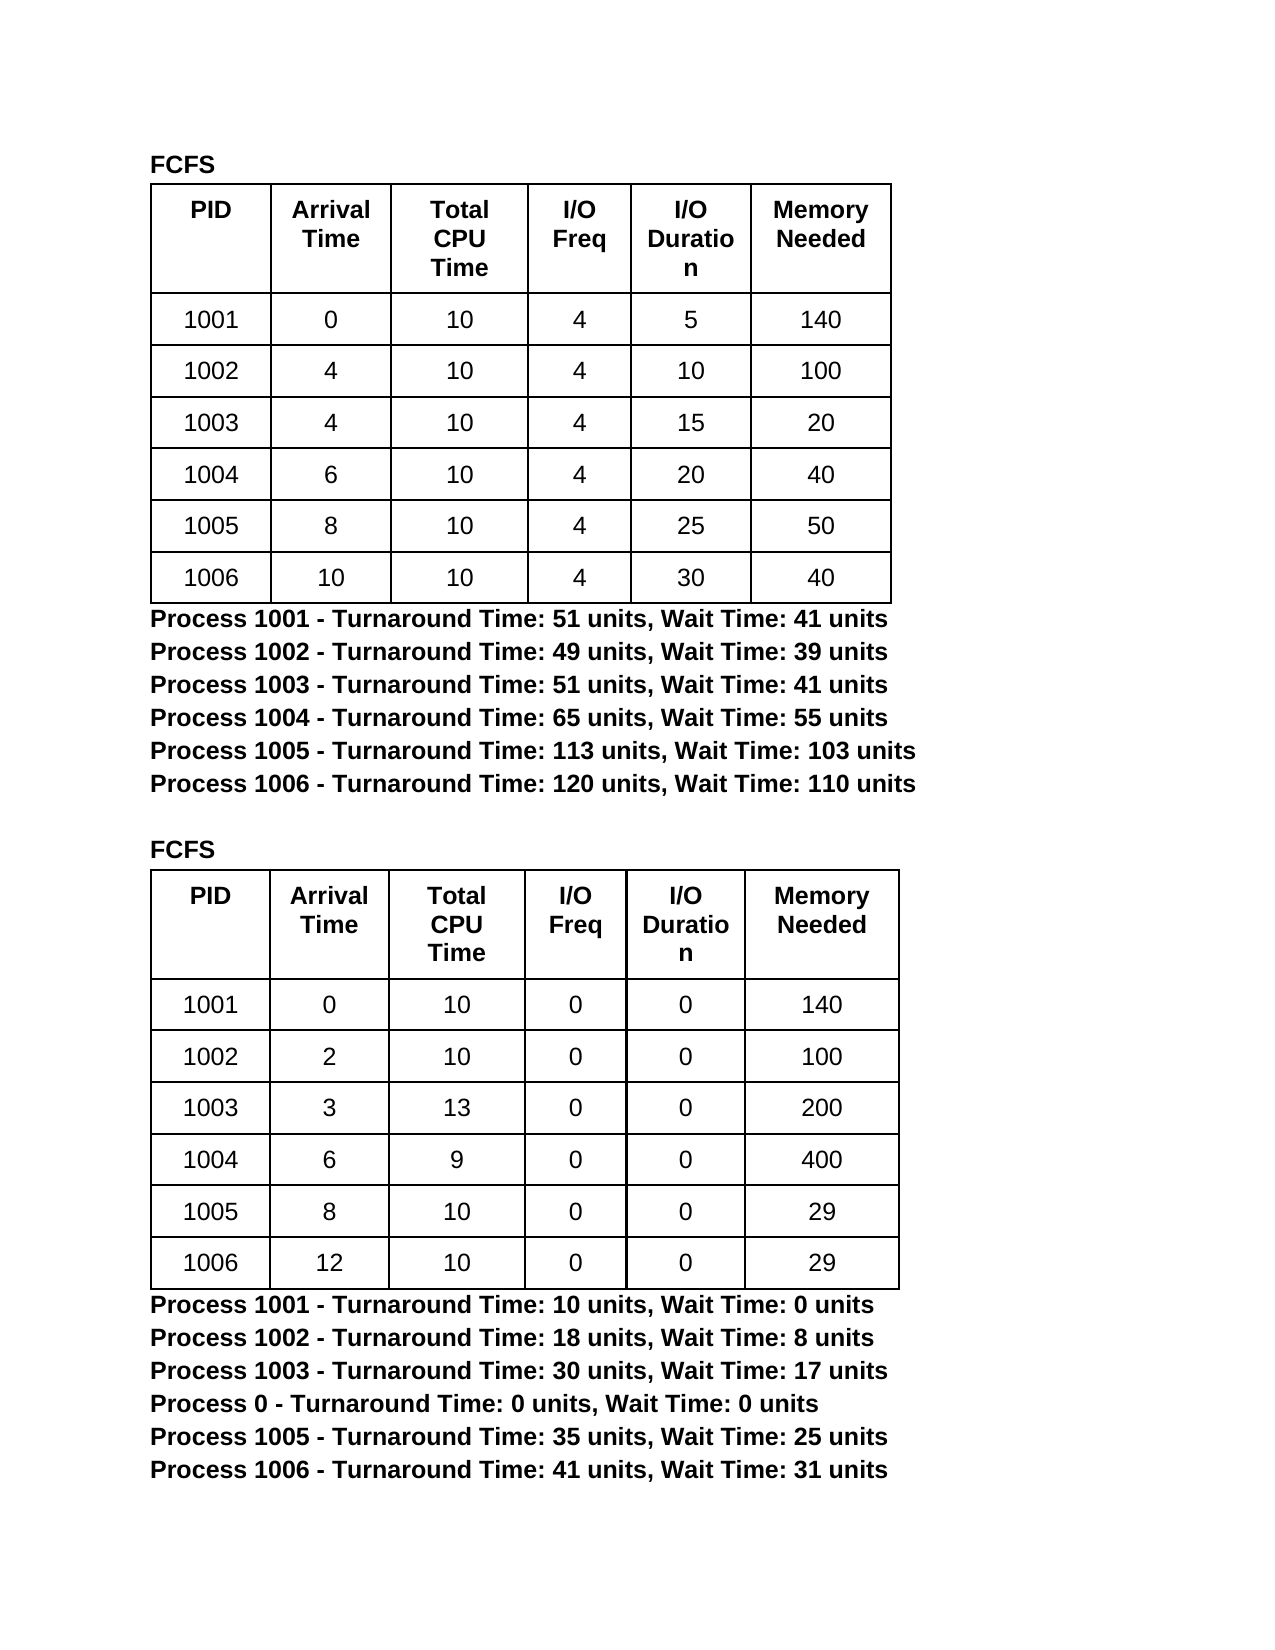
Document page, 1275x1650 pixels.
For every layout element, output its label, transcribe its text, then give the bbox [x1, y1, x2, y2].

table_cell 0 [271, 980, 388, 1029]
table_header Arrival Time [271, 871, 388, 978]
table_header I/O Freq [529, 185, 630, 292]
table_cell 25 [632, 501, 750, 551]
table_cell 0 [628, 1135, 744, 1184]
table_cell 100 [752, 346, 890, 396]
text Process 1001 - Turnaround Time: 10 units, Wait Time: 0 units [150, 1290, 1125, 1318]
table_cell 8 [272, 501, 390, 551]
text FCFS [150, 835, 1125, 864]
table_cell 10 [392, 346, 527, 396]
table_cell 4 [529, 346, 630, 396]
table_cell 10 [392, 553, 527, 602]
table_cell 1002 [152, 1031, 269, 1081]
table_cell 2 [271, 1031, 388, 1081]
table_header Total CPU Time [392, 185, 527, 292]
text Process 1002 - Turnaround Time: 18 units, Wait Time: 8 units [150, 1323, 1125, 1351]
text Process 1006 - Turnaround Time: 41 units, Wait Time: 31 units [150, 1455, 1125, 1483]
table_cell 4 [272, 346, 390, 396]
table_cell 10 [390, 1031, 524, 1081]
table_header I/O Duration [632, 185, 750, 292]
table_cell 1006 [152, 553, 270, 602]
table_cell 1003 [152, 1083, 269, 1133]
text Process 1005 - Turnaround Time: 113 units, Wait Time: 103 units [150, 736, 1125, 765]
text Process 1006 - Turnaround Time: 120 units, Wait Time: 110 units [150, 769, 1125, 798]
table_cell 10 [392, 449, 527, 499]
table_cell 20 [752, 398, 890, 447]
table_cell 0 [628, 1083, 744, 1133]
table_cell 100 [746, 1031, 898, 1081]
table_cell 13 [390, 1083, 524, 1133]
text FCFS [150, 150, 1125, 179]
table_cell 0 [628, 1031, 744, 1081]
table_cell 400 [746, 1135, 898, 1184]
table_cell 10 [390, 1238, 524, 1288]
table_cell 4 [529, 553, 630, 602]
text Process 1003 - Turnaround Time: 30 units, Wait Time: 17 units [150, 1356, 1125, 1384]
table_cell 9 [390, 1135, 524, 1184]
table_cell 12 [271, 1238, 388, 1288]
table_cell 1005 [152, 501, 270, 551]
text Process 1005 - Turnaround Time: 35 units, Wait Time: 25 units [150, 1422, 1125, 1451]
table_cell 3 [271, 1083, 388, 1133]
table_header Arrival Time [272, 185, 390, 292]
table_cell 40 [752, 553, 890, 602]
table_cell 0 [628, 1186, 744, 1236]
table_cell 10 [392, 294, 527, 344]
table_cell 0 [526, 1186, 625, 1236]
table_cell 8 [271, 1186, 388, 1236]
table_header PID [152, 871, 269, 978]
table_cell 40 [752, 449, 890, 499]
text Process 1003 - Turnaround Time: 51 units, Wait Time: 41 units [150, 670, 1125, 699]
table_cell 1006 [152, 1238, 269, 1288]
text Process 1001 - Turnaround Time: 51 units, Wait Time: 41 units [150, 604, 1125, 633]
table_cell 10 [632, 346, 750, 396]
table_cell 140 [752, 294, 890, 344]
table_cell 0 [526, 980, 625, 1029]
table_cell 4 [529, 398, 630, 447]
table_header PID [152, 185, 270, 292]
table_cell 1004 [152, 449, 270, 499]
table_cell 29 [746, 1238, 898, 1288]
table_cell 4 [529, 449, 630, 499]
table_cell 50 [752, 501, 890, 551]
table_cell 0 [272, 294, 390, 344]
table_cell 6 [271, 1135, 388, 1184]
table_cell 0 [628, 980, 744, 1029]
table_cell 1005 [152, 1186, 269, 1236]
table_cell 0 [628, 1238, 744, 1288]
table_cell 0 [526, 1031, 625, 1081]
table_cell 200 [746, 1083, 898, 1133]
table_cell 1002 [152, 346, 270, 396]
table_cell 0 [526, 1135, 625, 1184]
table_cell 1001 [152, 980, 269, 1029]
table_cell 6 [272, 449, 390, 499]
table_cell 29 [746, 1186, 898, 1236]
text Process 1002 - Turnaround Time: 49 units, Wait Time: 39 units [150, 637, 1125, 666]
table_cell 10 [390, 1186, 524, 1236]
table_cell 10 [392, 398, 527, 447]
table_header I/O Freq [526, 871, 625, 978]
table_cell 0 [526, 1083, 625, 1133]
table_cell 15 [632, 398, 750, 447]
table_cell 30 [632, 553, 750, 602]
table_cell 10 [390, 980, 524, 1029]
text Process 0 - Turnaround Time: 0 units, Wait Time: 0 units [150, 1389, 1125, 1417]
table_cell 0 [526, 1238, 625, 1288]
table_cell 10 [392, 501, 527, 551]
table_cell 4 [529, 501, 630, 551]
text Process 1004 - Turnaround Time: 65 units, Wait Time: 55 units [150, 703, 1125, 732]
table_header Total CPU Time [390, 871, 524, 978]
table_cell 20 [632, 449, 750, 499]
table_header Memory Needed [752, 185, 890, 292]
table_cell 4 [272, 398, 390, 447]
table_cell 140 [746, 980, 898, 1029]
table_header I/O Duration [628, 871, 744, 978]
table_cell 1003 [152, 398, 270, 447]
table_cell 4 [529, 294, 630, 344]
table_cell 10 [272, 553, 390, 602]
table_header Memory Needed [746, 871, 898, 978]
table_cell 1001 [152, 294, 270, 344]
table_cell 5 [632, 294, 750, 344]
table_cell 1004 [152, 1135, 269, 1184]
